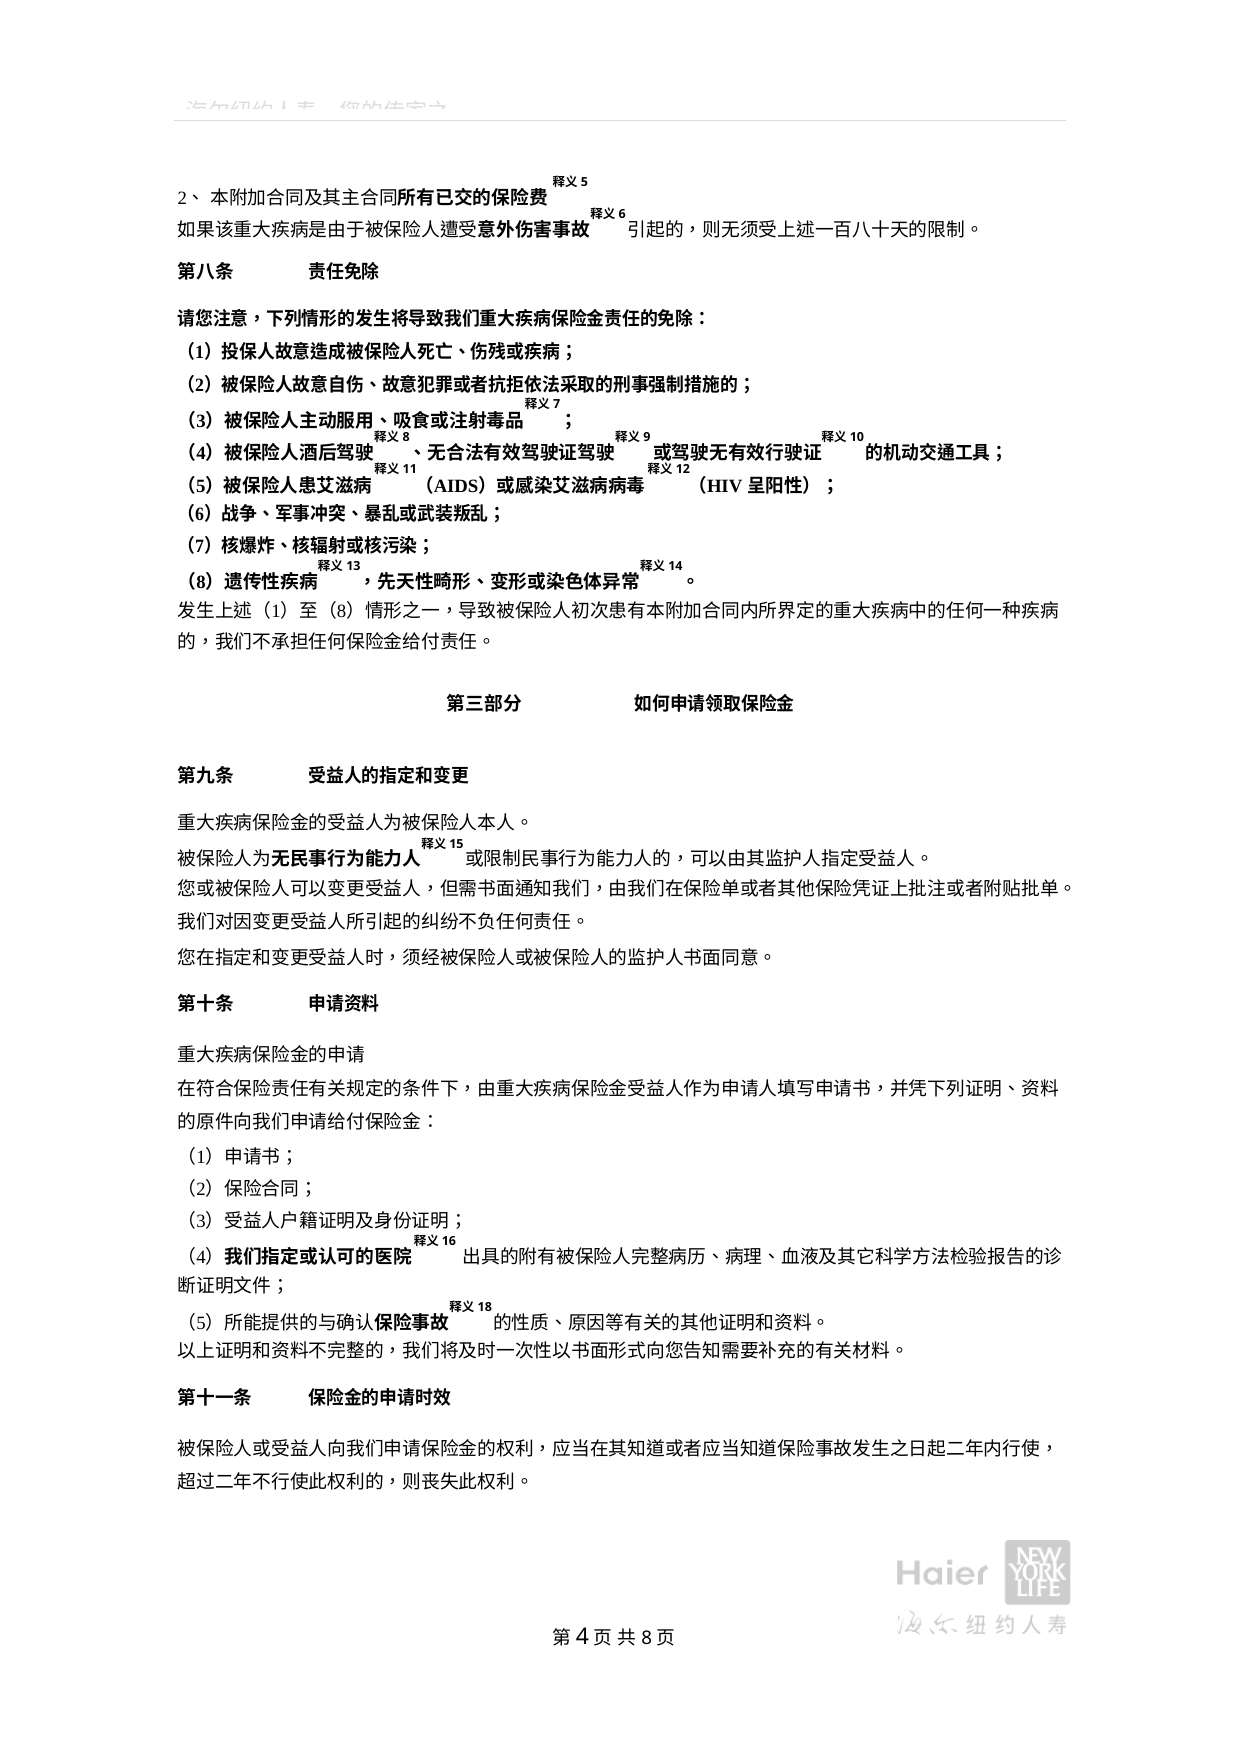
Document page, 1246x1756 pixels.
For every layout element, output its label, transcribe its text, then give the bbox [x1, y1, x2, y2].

text 如果该重大疾病是由于被保险人遭受意外伤害事故 引起的，则无须受上述一百八十天的限制。 [177, 221, 1085, 240]
picture [896, 1539, 1071, 1638]
text 重大疾病保险金的受益人为被保险人本人。 [177, 809, 1085, 835]
text 您或被保险人可以变更受益人，但需书面通知我们，由我们在保险单或者其他保险凭证上批注或者附贴批单。我们对因变更受益人所引起的纠纷不负任何责任。 [177, 875, 1079, 934]
text 以上证明和资料不完整的，我们将及时一次性以书面形式向您告知需要补充的有关材料。第十一条 保险金的申请时效 [177, 1338, 909, 1410]
text 请您注意，下列情形的发生将导致我们重大疾病保险金责任的免除： [177, 305, 1085, 331]
subtitle （4）被保险人酒后驾驶 、无合法有效驾驶证驾驶 或驾驶无有效行驶证 的机动交通工具； [177, 443, 1085, 464]
text （1）投保人故意造成被保险人死亡、伤残或疾病； [177, 339, 1085, 364]
subtitle 第三部分 如何申请领取保险金 [162, 690, 1078, 716]
text 被保险人或受益人向我们申请保险金的权利，应当在其知道或者应当知道保险事故发生之日起二年内行使， 超过二年不行使此权利的，则丧失此权利。 [177, 1435, 1064, 1494]
text （4）我们指定或认可的医院 出具的附有被保险人完整病历、病理、血液及其它科学方法检验报告的诊 [177, 1247, 1085, 1268]
subtitle （5）被保险人患艾滋病 （AIDS）或感染艾滋病病毒 （HIV 呈阳性）； [177, 476, 1085, 496]
text 重大疾病保险金的申请 [177, 1041, 1085, 1067]
subtitle （3）被保险人主动服用、吸食或注射毒品 ； [177, 411, 1085, 431]
text （6）战争、军事冲突、暴乱或武装叛乱； [177, 500, 1085, 526]
subtitle （8）遗传性疾病 ，先天性畸形、变形或染色体异常 。 [177, 572, 1085, 593]
text （3）受益人户籍证明及身份证明； [177, 1207, 1085, 1233]
text 在符合保险责任有关规定的条件下，由重大疾病保险金受益人作为申请人填写申请书，并凭下列证明、资料的原件向我们申请给付保险金： [177, 1075, 1064, 1134]
text 断证明文件； [177, 1272, 1085, 1297]
text （1）申请书； [177, 1143, 1085, 1169]
text 发生上述（1）至（8）情形之一，导致被保险人初次患有本附加合同内所界定的重大疾病中的任何一种疾病的，我们不承担任何保险金给付责任。 [177, 597, 1064, 654]
text （2）被保险人故意自伤、故意犯罪或者抗拒依法采取的刑事强制措施的； [177, 371, 1085, 396]
subtitle 第九条 受益人的指定和变更 [177, 763, 1085, 788]
subtitle 第八条 责任免除 [177, 259, 1085, 284]
text 2、 本附加合同及其主合同所有已交的保险费 [177, 188, 1085, 209]
text 被保险人为无民事行为能力人 或限制民事行为能力人的，可以由其监护人指定受益人。 [177, 851, 1085, 870]
text （5）所能提供的与确认保险事故 的性质、原因等有关的其他证明和资料。 [177, 1313, 1085, 1333]
text 您在指定和变更受益人时，须经被保险人或被保险人的监护人书面同意。第十条 申请资料 [177, 944, 778, 1016]
text （2）保险合同； [177, 1175, 1085, 1201]
text （7）核爆炸、核辐射或核污染； [177, 532, 1085, 558]
